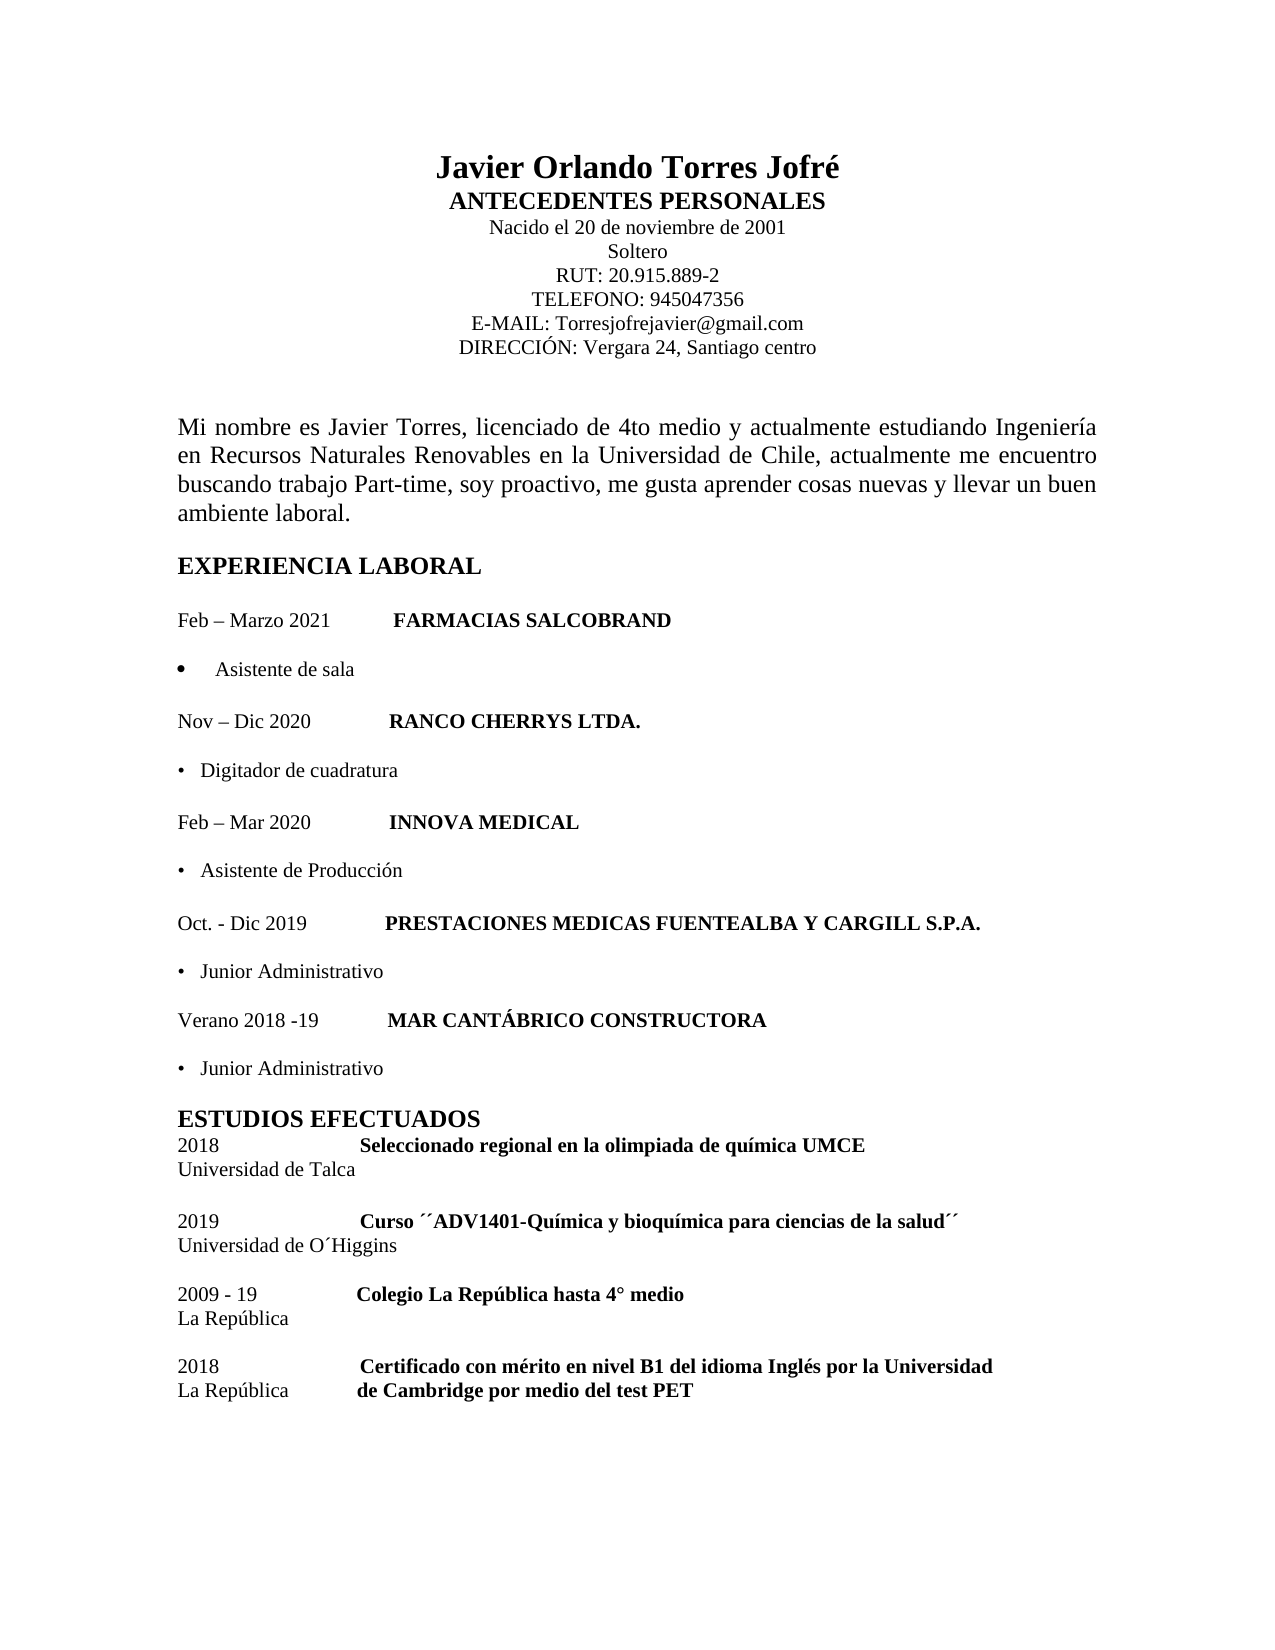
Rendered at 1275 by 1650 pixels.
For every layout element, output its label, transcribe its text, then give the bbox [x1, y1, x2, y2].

text E-MAIL: Torresjofrejavier@gmail.com [177, 311, 1098, 335]
text Universidad de Talca [177, 1157, 1098, 1181]
text Feb – Marzo 2021 FARMACIAS SALCOBRAND [177, 608, 1098, 632]
list Digitador de cuadratura [177, 757, 1098, 782]
text Nacido el 20 de noviembre de 2001 [177, 215, 1098, 239]
list Junior Administrativo [177, 959, 1098, 983]
text Oct. - Dic 2019 PRESTACIONES MEDICAS FUENTEALBA Y CARGILL S.P.A. [177, 911, 1098, 935]
list Junior Administrativo [177, 1056, 1098, 1080]
text Javier Orlando Torres Jofré [177, 148, 1098, 186]
text Mi nombre es Javier Torres, licenciado de 4to medio y actualmente estudiando Ingeniería en Recursos Naturales Renovables en la Universidad de Chile, actualmente me encuentro buscando trabajo Part-time, soy proactivo, me gusta aprender cosas nuevas y llevar un buen ambiente laboral. [177, 412, 1098, 527]
list Asistente de sala [177, 657, 1098, 681]
text Feb – Mar 2020 INNOVA MEDICAL [177, 810, 1098, 834]
text 2009 - 19 Colegio La República hasta 4° medio [177, 1282, 1098, 1306]
text Nov – Dic 2020 RANCO CHERRYS LTDA. [177, 709, 1098, 733]
text 2018 Certificado con mérito en nivel B1 del idioma Inglés por la Universidad [177, 1354, 1098, 1378]
text DIRECCIÓN: Vergara 24, Santiago centro [177, 335, 1098, 359]
text 2018 Seleccionado regional en la olimpiada de química UMCE [177, 1132, 1098, 1157]
text Soltero [177, 239, 1098, 263]
text TELEFONO: 945047356 [177, 287, 1098, 311]
text EXPERIENCIA LABORAL [177, 551, 1098, 580]
text 2019 Curso ´´ADV1401-Química y bioquímica para ciencias de la salud´´ [177, 1209, 1098, 1233]
text Verano 2018 -19 MAR CANTÁBRICO CONSTRUCTORA [177, 1007, 1098, 1032]
text ANTECEDENTES PERSONALES [177, 186, 1098, 215]
text RUT: 20.915.889-2 [177, 263, 1098, 287]
list Asistente de Producción [177, 858, 1098, 882]
text La República de Cambridge por medio del test PET [177, 1378, 1098, 1402]
text Universidad de O´Higgins [177, 1233, 1098, 1257]
text ESTUDIOS EFECTUADOS [177, 1104, 1098, 1132]
text La República [177, 1306, 1098, 1330]
